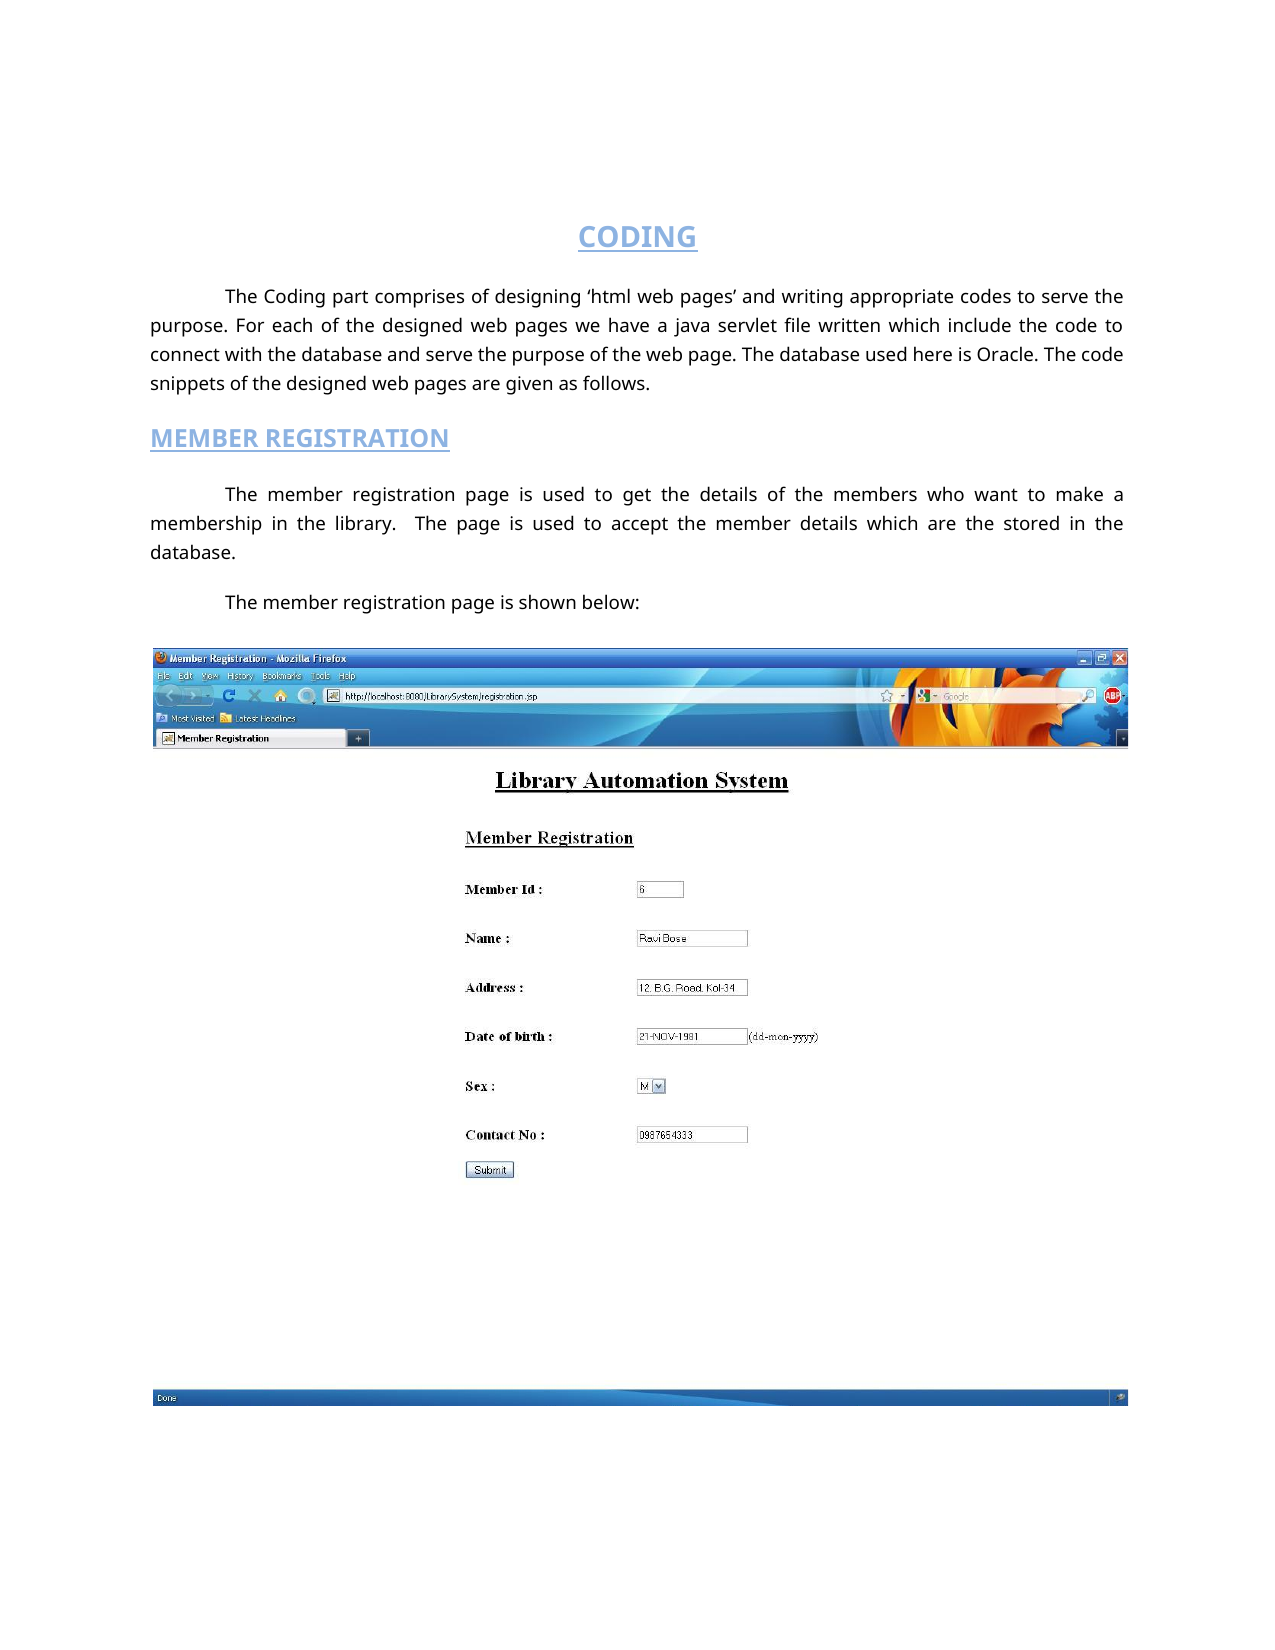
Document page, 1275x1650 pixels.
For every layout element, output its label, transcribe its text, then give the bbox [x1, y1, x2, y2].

picture [153, 648, 1129, 1406]
text The member registration page is used to get the details of the members who want to make a membership in the library. The page is used to accept the member details which are the stored in the database. [150, 481, 1125, 565]
text The Coding part comprises of designing ‘html web pages’ and writing appropriate codes to serve the purpose. For each of the designed web pages we have a java servlet file written which include the code to connect with the database and serve the purpose of the web page. The database used here is Oracle. The code snippets of the designed web pages are given as follows. [150, 283, 1125, 396]
text The member registration page is shown below: [150, 589, 1125, 615]
text CODING [150, 216, 1125, 256]
text MEMBER REGISTRATION [150, 421, 1125, 455]
